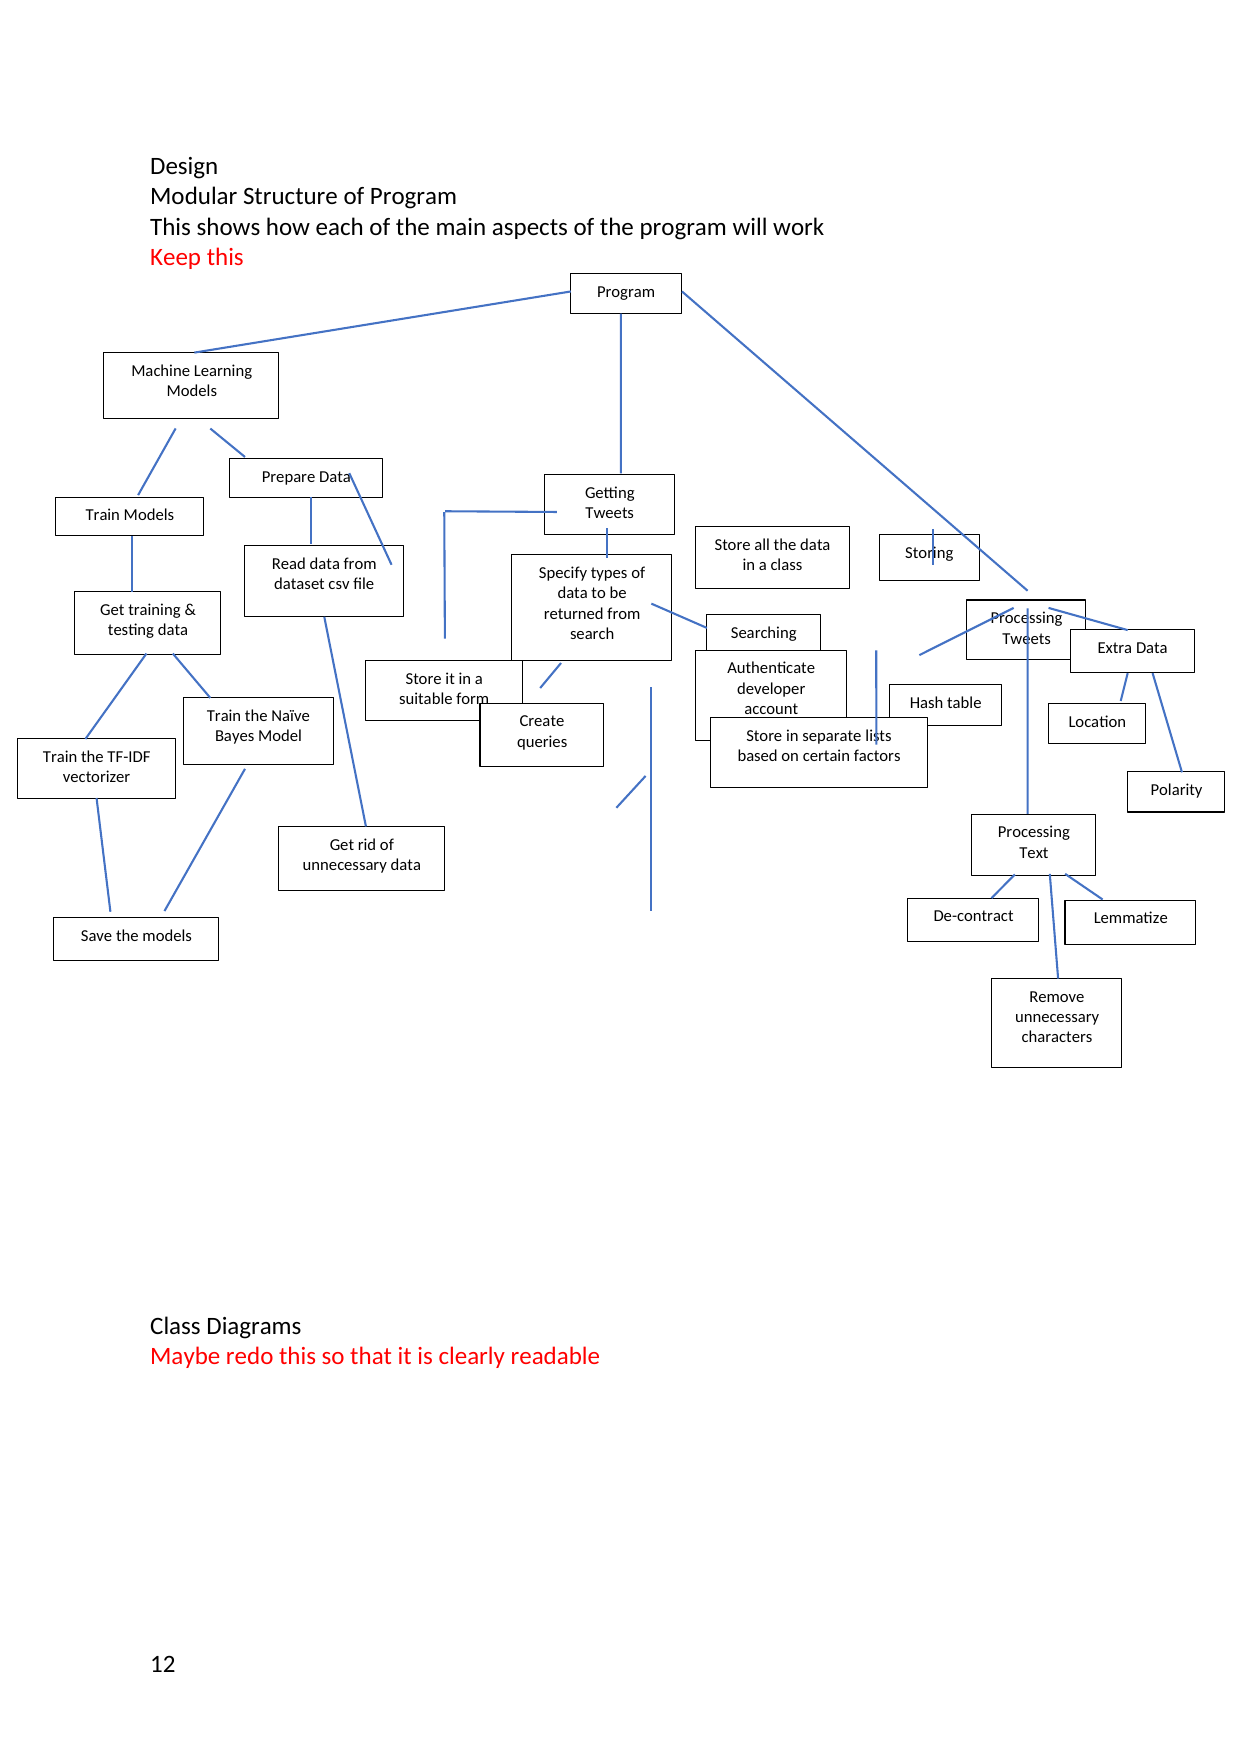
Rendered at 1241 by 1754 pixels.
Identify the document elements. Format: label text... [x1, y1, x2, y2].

text Maybe redo this so that it is clearly readable [150, 1340, 1090, 1371]
text Keep this [150, 242, 1090, 272]
text Class Diagrams [150, 1310, 1090, 1340]
text Design [150, 150, 1090, 181]
text Modular Structure of Program [150, 181, 1090, 211]
text This shows how each of the main aspects of the program will work [150, 211, 1090, 242]
